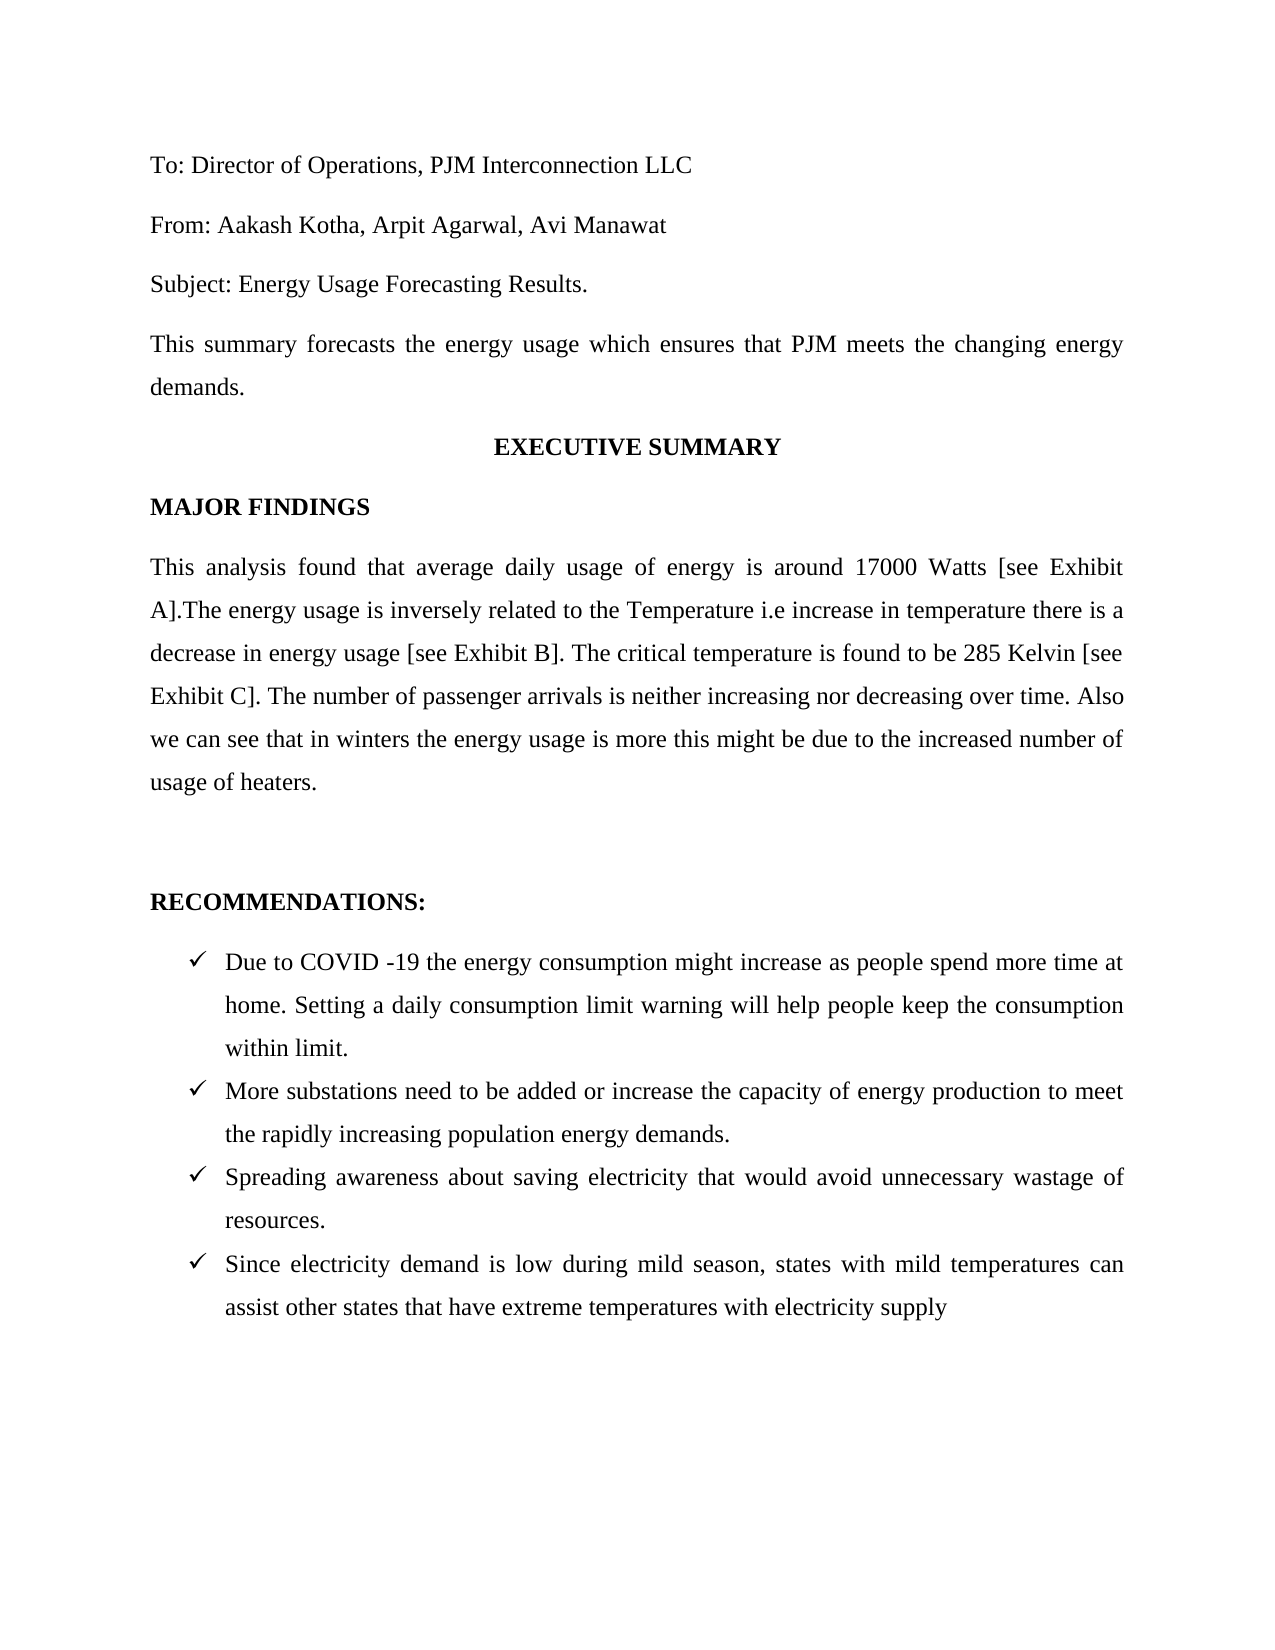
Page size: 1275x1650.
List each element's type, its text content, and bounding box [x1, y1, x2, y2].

list Spreading awareness about saving electricity that would avoid unnecessary wastage of resources. [187, 1162, 1125, 1234]
list More substations need to be added or increase the capacity of energy production to meet the rapidly increasing population energy demands. [187, 1076, 1125, 1148]
list Due to COVID -19 the energy consumption might increase as people spend more time at home. Setting a daily consumption limit warning will help people keep the consumption within limit. [187, 947, 1125, 1062]
text To: Director of Operations, PJM Interconnection LLC [150, 150, 1125, 179]
text This analysis found that average daily usage of energy is around 17000 Watts [see Exhibit A].The energy usage is inversely related to the Temperature i.e increase in temperature there is a decrease in energy usage [see Exhibit B]. The critical temperature is found to be 285 Kelvin [see Exhibit C]. The number of passenger arrivals is neither increasing nor decreasing over time. Also we can see that in winters the energy usage is more this might be due to the increased number of usage of heaters. [150, 552, 1125, 796]
text From: Aakash Kotha, Arpit Agarwal, Avi Manawat [150, 210, 1125, 238]
text RECOMMENDATIONS: [150, 887, 1125, 916]
text This summary forecasts the energy usage which ensures that PJM meets the changing energy demands. [150, 329, 1125, 401]
text EXECUTIVE SUMMARY [150, 432, 1125, 461]
text Subject: Energy Usage Forecasting Results. [150, 269, 1125, 298]
text MAJOR FINDINGS [150, 492, 1125, 521]
list Since electricity demand is low during mild season, states with mild temperatures can assist other states that have extreme temperatures with electricity supply [187, 1249, 1125, 1321]
